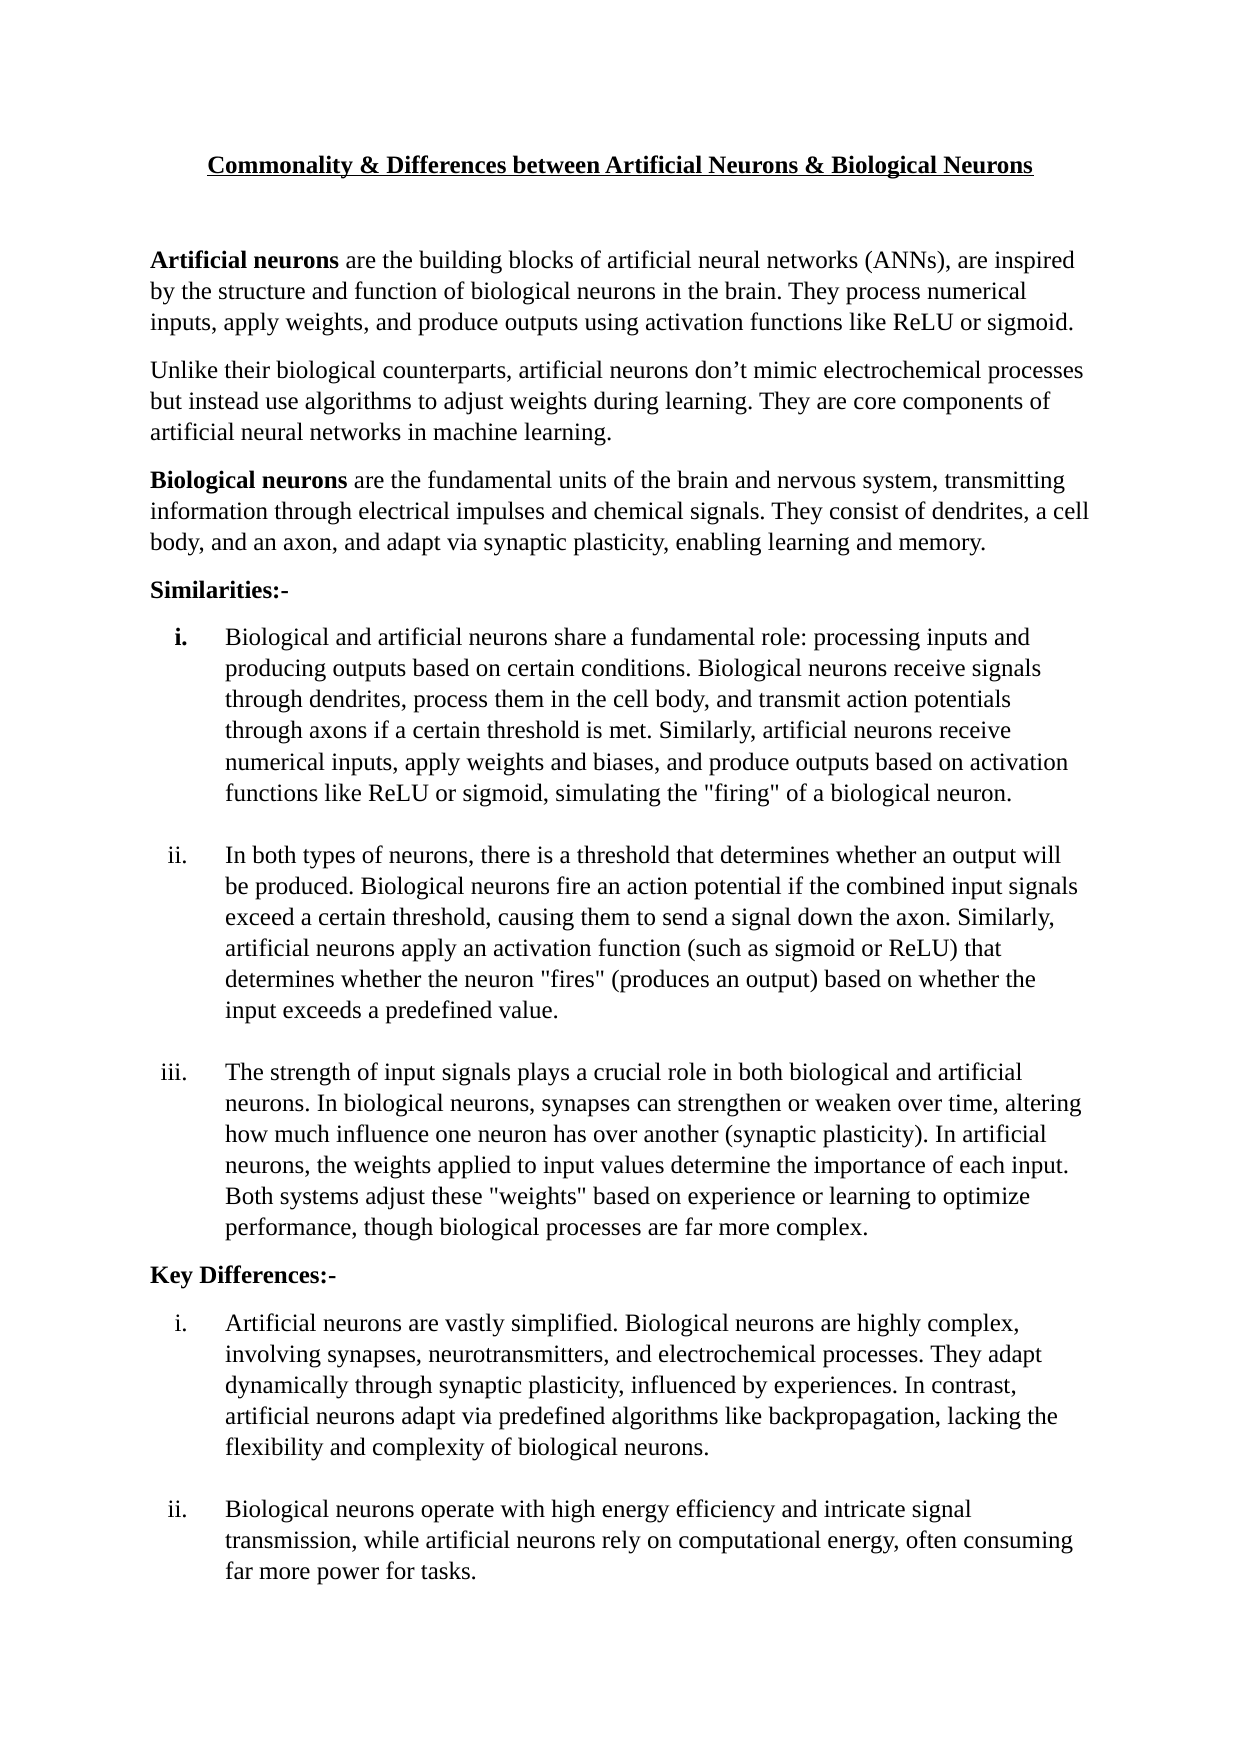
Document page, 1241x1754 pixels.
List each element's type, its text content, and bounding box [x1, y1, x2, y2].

text Key Differences:- [150, 1260, 1090, 1289]
list Biological neurons operate with high energy efficiency and intricate signal transmission, while artificial neurons rely on computational energy, often consuming far more power for tasks. [187, 1494, 1090, 1585]
text Unlike their biological counterparts, artificial neurons don’t mimic electrochemical processes but instead use algorithms to adjust weights during learning. They are core components of artificial neural networks in machine learning. [150, 355, 1090, 446]
text Similarities:- [150, 575, 1090, 603]
list The strength of input signals plays a crucial role in both biological and artificial neurons. In biological neurons, synapses can strengthen or weaken over time, altering how much influence one neuron has over another (synaptic plasticity). In artificial neurons, the weights applied to input values determine the importance of each input. Both systems adjust these "weights" based on experience or learning to optimize performance, though biological processes are far more complex. [187, 1057, 1090, 1241]
text Commonality & Differences between Artificial Neurons & Biological Neurons [150, 150, 1090, 179]
list In both types of neurons, there is a threshold that determines whether an output will be produced. Biological neurons fire an action potential if the combined input signals exceed a certain threshold, causing them to send a signal down the axon. Similarly, artificial neurons apply an activation function (such as sigmoid or ReLU) that determines whether the neuron "fires" (produces an output) based on whether the input exceeds a predefined value. [187, 840, 1090, 1024]
list Artificial neurons are vastly simplified. Biological neurons are highly complex, involving synapses, neurotransmitters, and electrochemical processes. They adapt dynamically through synaptic plasticity, influenced by experiences. In contrast, artificial neurons adapt via predefined algorithms like backpropagation, lacking the flexibility and complexity of biological neurons. [187, 1308, 1090, 1461]
text Biological neurons are the fundamental units of the brain and nervous system, transmitting information through electrical impulses and chemical signals. They consist of dendrites, a cell body, and an axon, and adapt via synaptic plasticity, enabling learning and memory. [150, 465, 1090, 556]
text Artificial neurons are the building blocks of artificial neural networks (ANNs), are inspired by the structure and function of biological neurons in the brain. They process numerical inputs, apply weights, and produce outputs using activation functions like ReLU or sigmoid. [150, 245, 1090, 336]
list Biological and artificial neurons share a fundamental role: processing inputs and producing outputs based on certain conditions. Biological neurons receive signals through dendrites, process them in the cell body, and transmit action potentials through axons if a certain threshold is met. Similarly, artificial neurons receive numerical inputs, apply weights and biases, and produce outputs based on activation functions like ReLU or sigmoid, simulating the "firing" of a biological neuron. [187, 622, 1090, 806]
